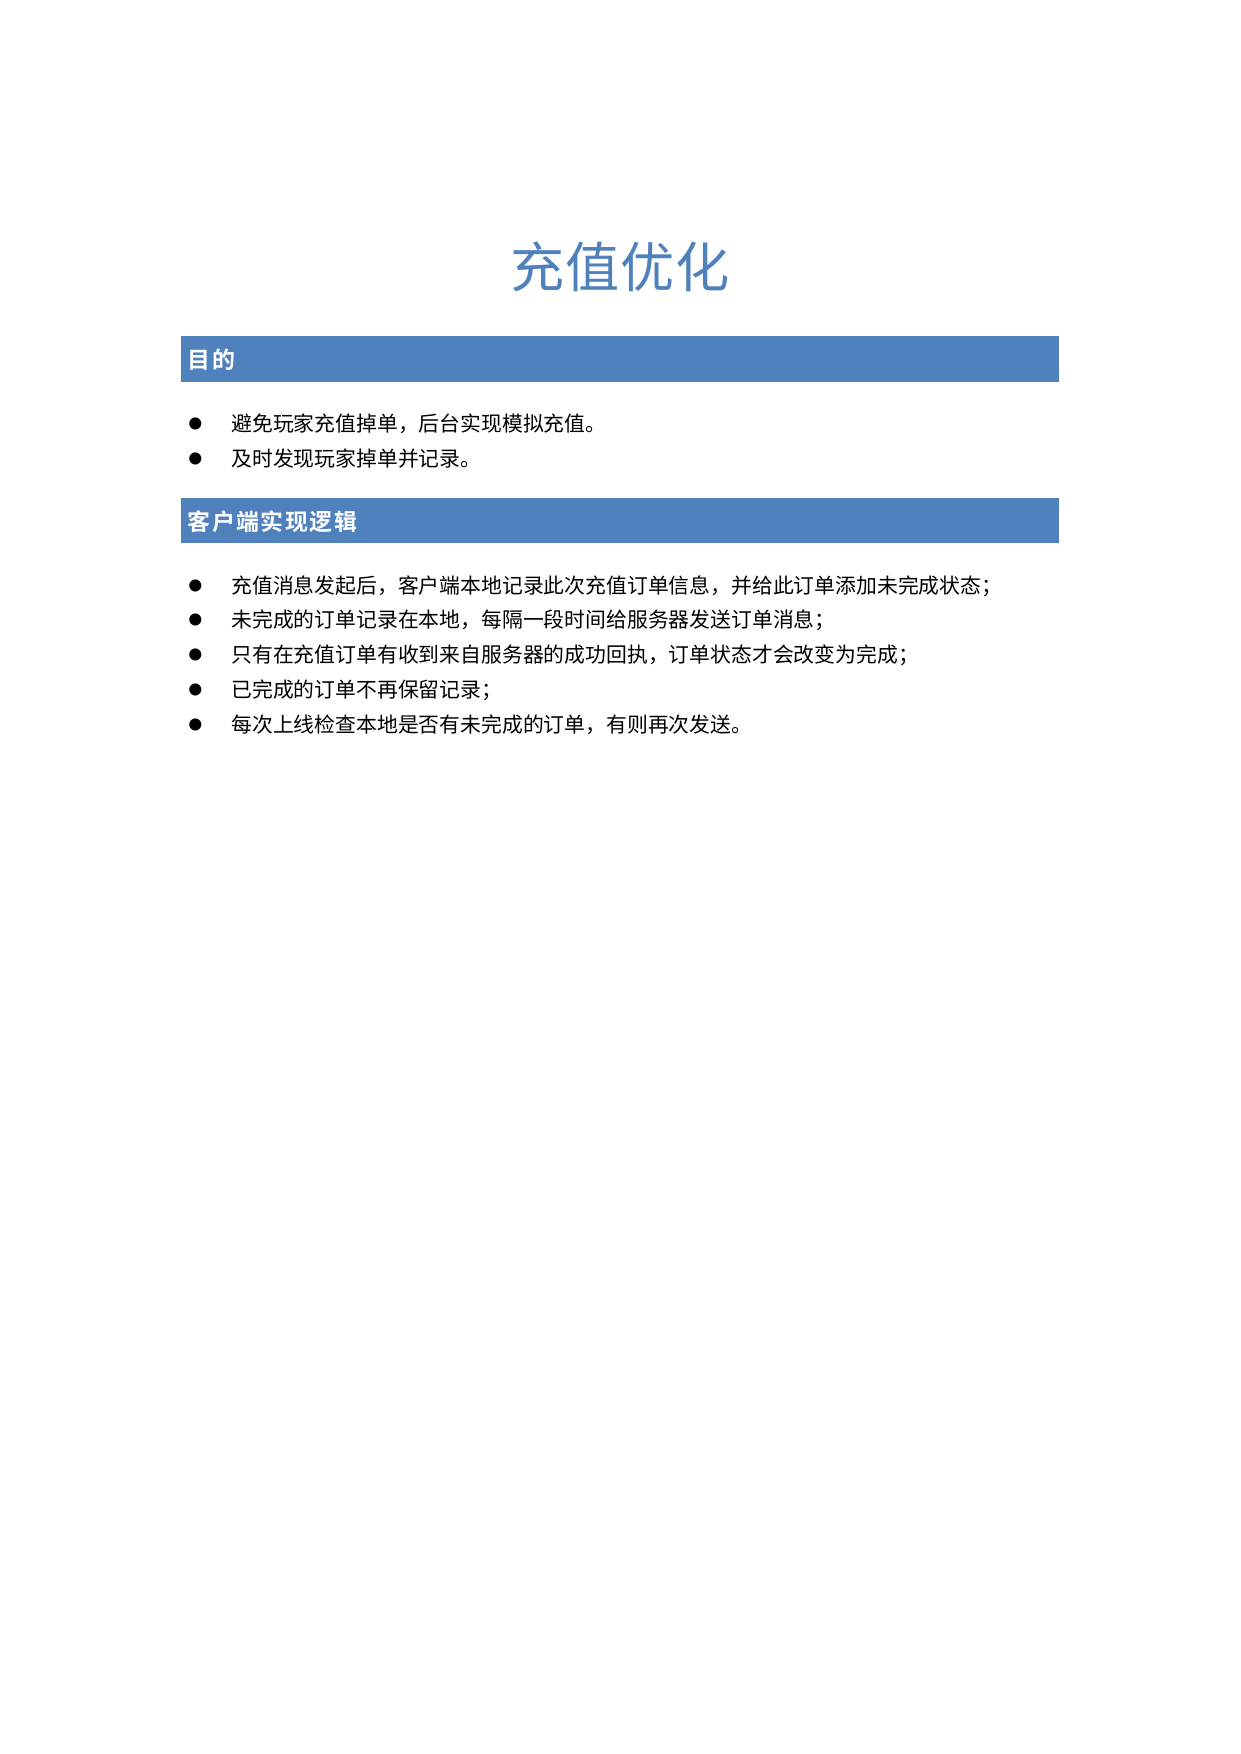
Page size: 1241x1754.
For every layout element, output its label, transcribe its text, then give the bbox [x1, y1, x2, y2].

subtitle 目的 [188, 342, 1053, 375]
list 充值消息发起后，客户端本地记录此次充值订单信息，并给此订单添加未完成状态； [187, 569, 1053, 599]
list 已完成的订单不再保留记录； [187, 673, 1053, 703]
list 避免玩家充值掉单，后台实现模拟充值。 [187, 407, 1053, 438]
title 充值优化 [187, 225, 1053, 303]
list 未完成的订单记录在本地，每隔一段时间给服务器发送订单消息； [187, 604, 1053, 634]
list 每次上线检查本地是否有未完成的订单，有则再次发送。 [187, 708, 1053, 738]
list 及时发现玩家掉单并记录。 [187, 442, 1053, 472]
list 只有在充值订单有收到来自服务器的成功回执，订单状态才会改变为完成； [187, 638, 1053, 669]
subtitle 客户端实现逻辑 [188, 504, 1053, 537]
